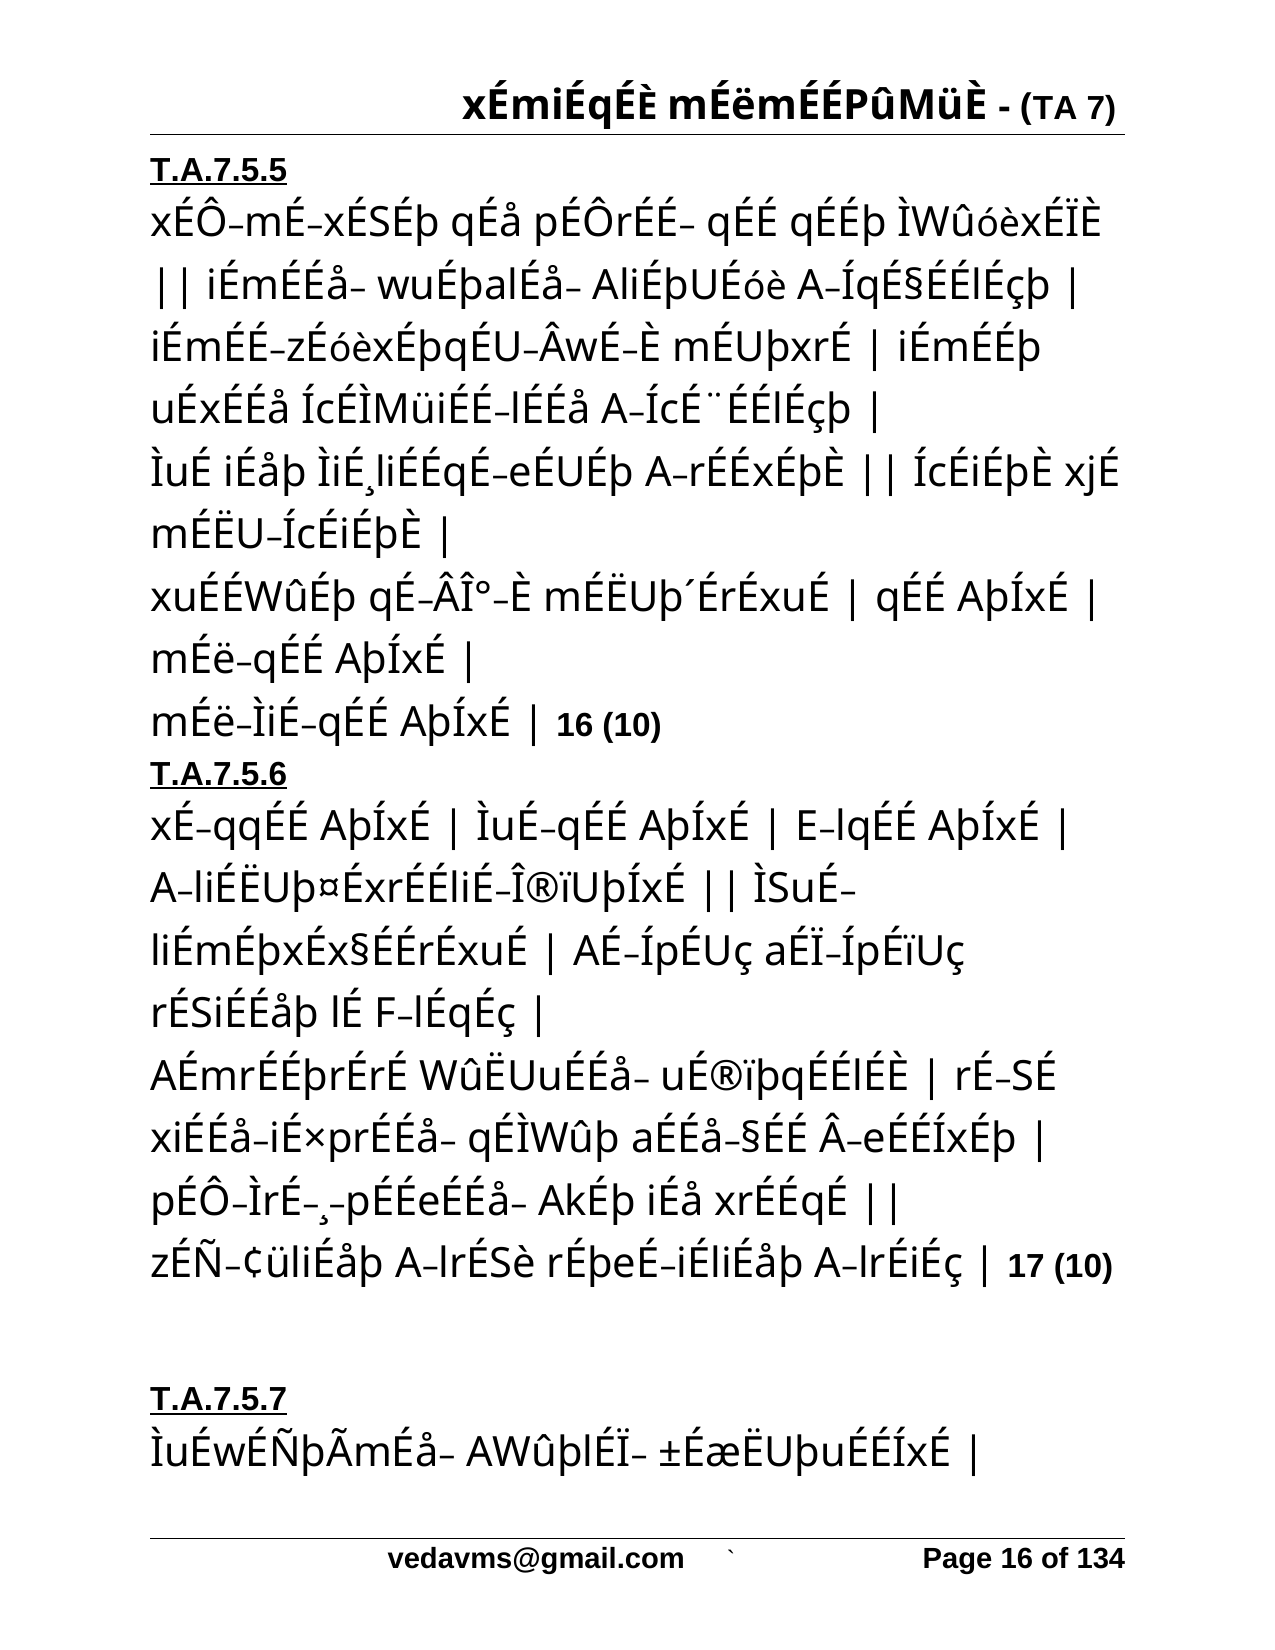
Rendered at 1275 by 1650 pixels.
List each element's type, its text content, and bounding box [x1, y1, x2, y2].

text T.A.7.5.5 [150, 150, 1124, 188]
text xÉÔ–mÉ–xÉSÉþ qÉå pÉÔrÉÉ– qÉÉ qÉÉþ ÌWûóèxÉÏÈ || iÉmÉÉå– wuÉþalÉå– AliÉþUÉóè A–ÍqÉ§ÉÉlÉçþ | iÉmÉÉ–zÉóèxÉþqÉU–ÂwÉ–È mÉUþxrÉ | iÉmÉÉþ uÉxÉÉå ÍcÉÌMüiÉÉ–lÉÉå A–ÍcÉ¨ÉÉlÉçþ | [150, 192, 1125, 436]
text T.A.7.5.7 [150, 1379, 1124, 1418]
text AÉmrÉÉþrÉrÉ WûËUuÉÉå– uÉ®ïþqÉÉlÉÈ | rÉ–SÉ xiÉÉå–iÉ×prÉÉå– qÉÌWûþ aÉÉå–§ÉÉ Â–eÉÉÍxÉþ | [150, 1046, 1125, 1165]
text pÉÔ–ÌrÉ–¸–pÉÉeÉÉå– AkÉþ iÉå xrÉÉqÉ || [150, 1170, 1125, 1227]
text xÉ–qqÉÉ AþÍxÉ | ÌuÉ–qÉÉ AþÍxÉ | E–lqÉÉ AþÍxÉ | A–liÉËUþ¤ÉxrÉÉliÉ–Î®ïUþÍxÉ || ÌSuÉ–liÉmÉþxÉx§ÉÉrÉxuÉ | AÉ–ÍpÉUç aÉÏ–ÍpÉïUç rÉSiÉÉåþ lÉ F–lÉqÉç | [150, 796, 1125, 1040]
text zÉÑ–¢üliÉåþ A–lrÉSè rÉþeÉ–iÉliÉåþ A–lrÉiÉç | 17 (10) [150, 1233, 1125, 1289]
text ÌuÉwÉÑþÃmÉå– AWûþlÉÏ– ±ÉæËUþuÉÉÍxÉ | ÌuÉµÉÉ– ÌWû qÉÉ–rÉÉ AuÉþÍxÉ xuÉkÉÉuÉÈ | [150, 1422, 1125, 1478]
text T.A.7.5.6 [150, 754, 1124, 792]
text xuÉÉWûÉþ qÉ–ÂÎ°–È mÉËUþ´ÉrÉxuÉ | qÉÉ AþÍxÉ | mÉë–qÉÉ AþÍxÉ | [150, 567, 1125, 686]
text mÉë–ÌiÉ–qÉÉ AþÍxÉ | 16 (10) [150, 691, 1125, 748]
text ÌuÉ iÉåþ ÌiÉ¸liÉÉqÉ–eÉUÉþ A–rÉÉxÉþÈ || ÍcÉiÉþÈ xjÉ mÉËU–ÍcÉiÉþÈ | [150, 442, 1125, 561]
